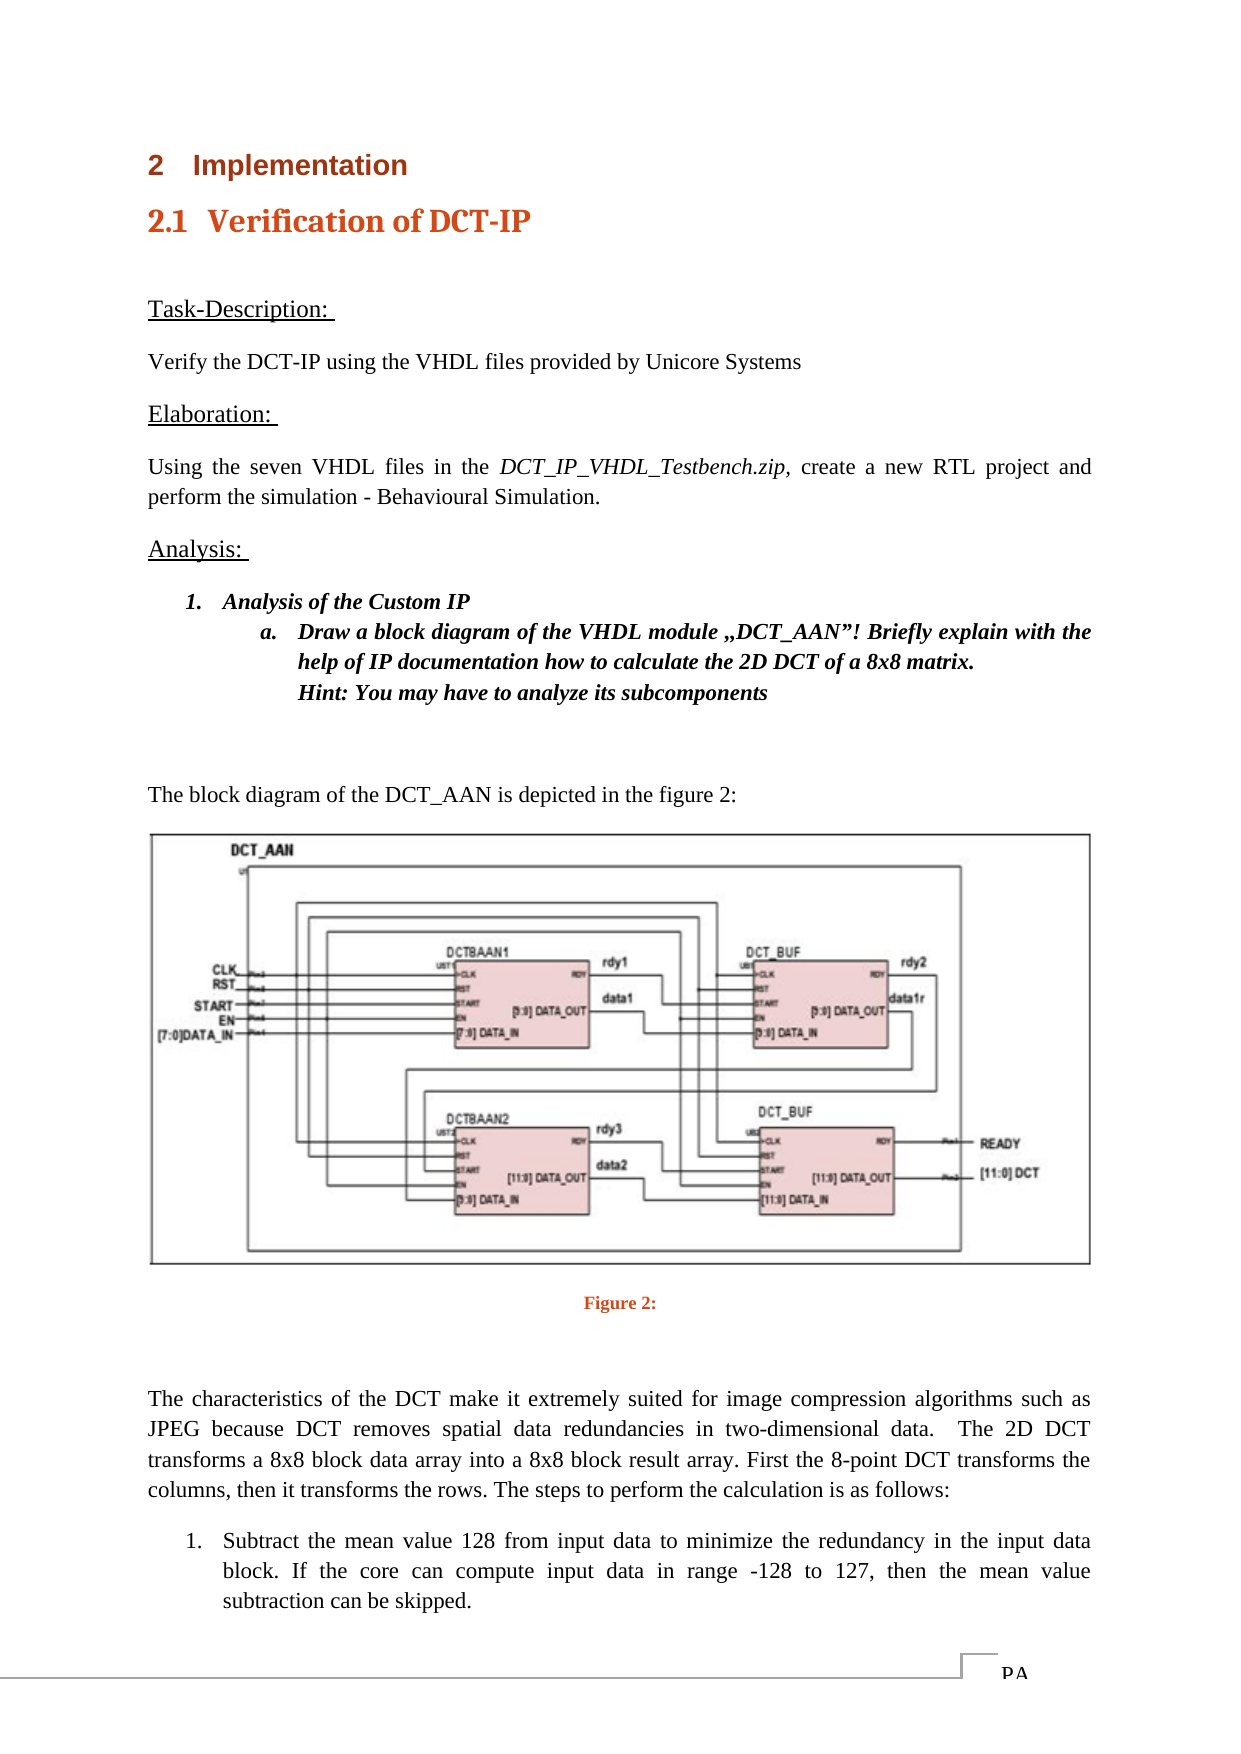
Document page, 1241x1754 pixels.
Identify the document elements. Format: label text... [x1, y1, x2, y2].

text Using the seven VHDL files in the DCT_IP_VHDL_Testbench.zip, create a new RTL project and perform the simulation - Behavioural Simulation. [148, 453, 1093, 509]
text Elaboration: [148, 399, 1093, 428]
text The block diagram of the DCT_AAN is depicted in the figure 2: [148, 781, 1093, 807]
text Analysis: [148, 534, 1093, 563]
text The characteristics of the DCT make it extremely suited for image compression algorithms such as JPEG because DCT removes spatial data redundancies in two-dimensional data. The 2D DCT transforms a 8x8 block data array into a 8x8 block result array. First the 8-point DCT transforms the columns, then it transforms the rows. The steps to perform the calculation is as follows: [148, 1385, 1093, 1502]
subtitle Verification of DCT-IP [148, 202, 1093, 240]
text Hint: You may have to analyze its subcomponents [298, 679, 1093, 705]
list Analysis of the Custom IP [185, 588, 1093, 614]
picture [147, 831, 1093, 1268]
subtitle Implementation [148, 148, 1093, 181]
text Figure 2: [148, 1292, 1093, 1313]
list Draw a block diagram of the VHDL module ,,DCT_AAN”! Briefly explain with the help of IP documentation how to calculate the 2D DCT of a 8x8 matrix. [260, 618, 1093, 675]
text Verify the DCT-IP using the VHDL files provided by Unicore Systems [148, 348, 1093, 374]
list Subtract the mean value 128 from input data to minimize the redundancy in the input data block. If the core can compute input data in range -128 to 127, then the mean value subtraction can be skipped. [185, 1527, 1093, 1614]
text Task-Description: [148, 294, 1093, 323]
